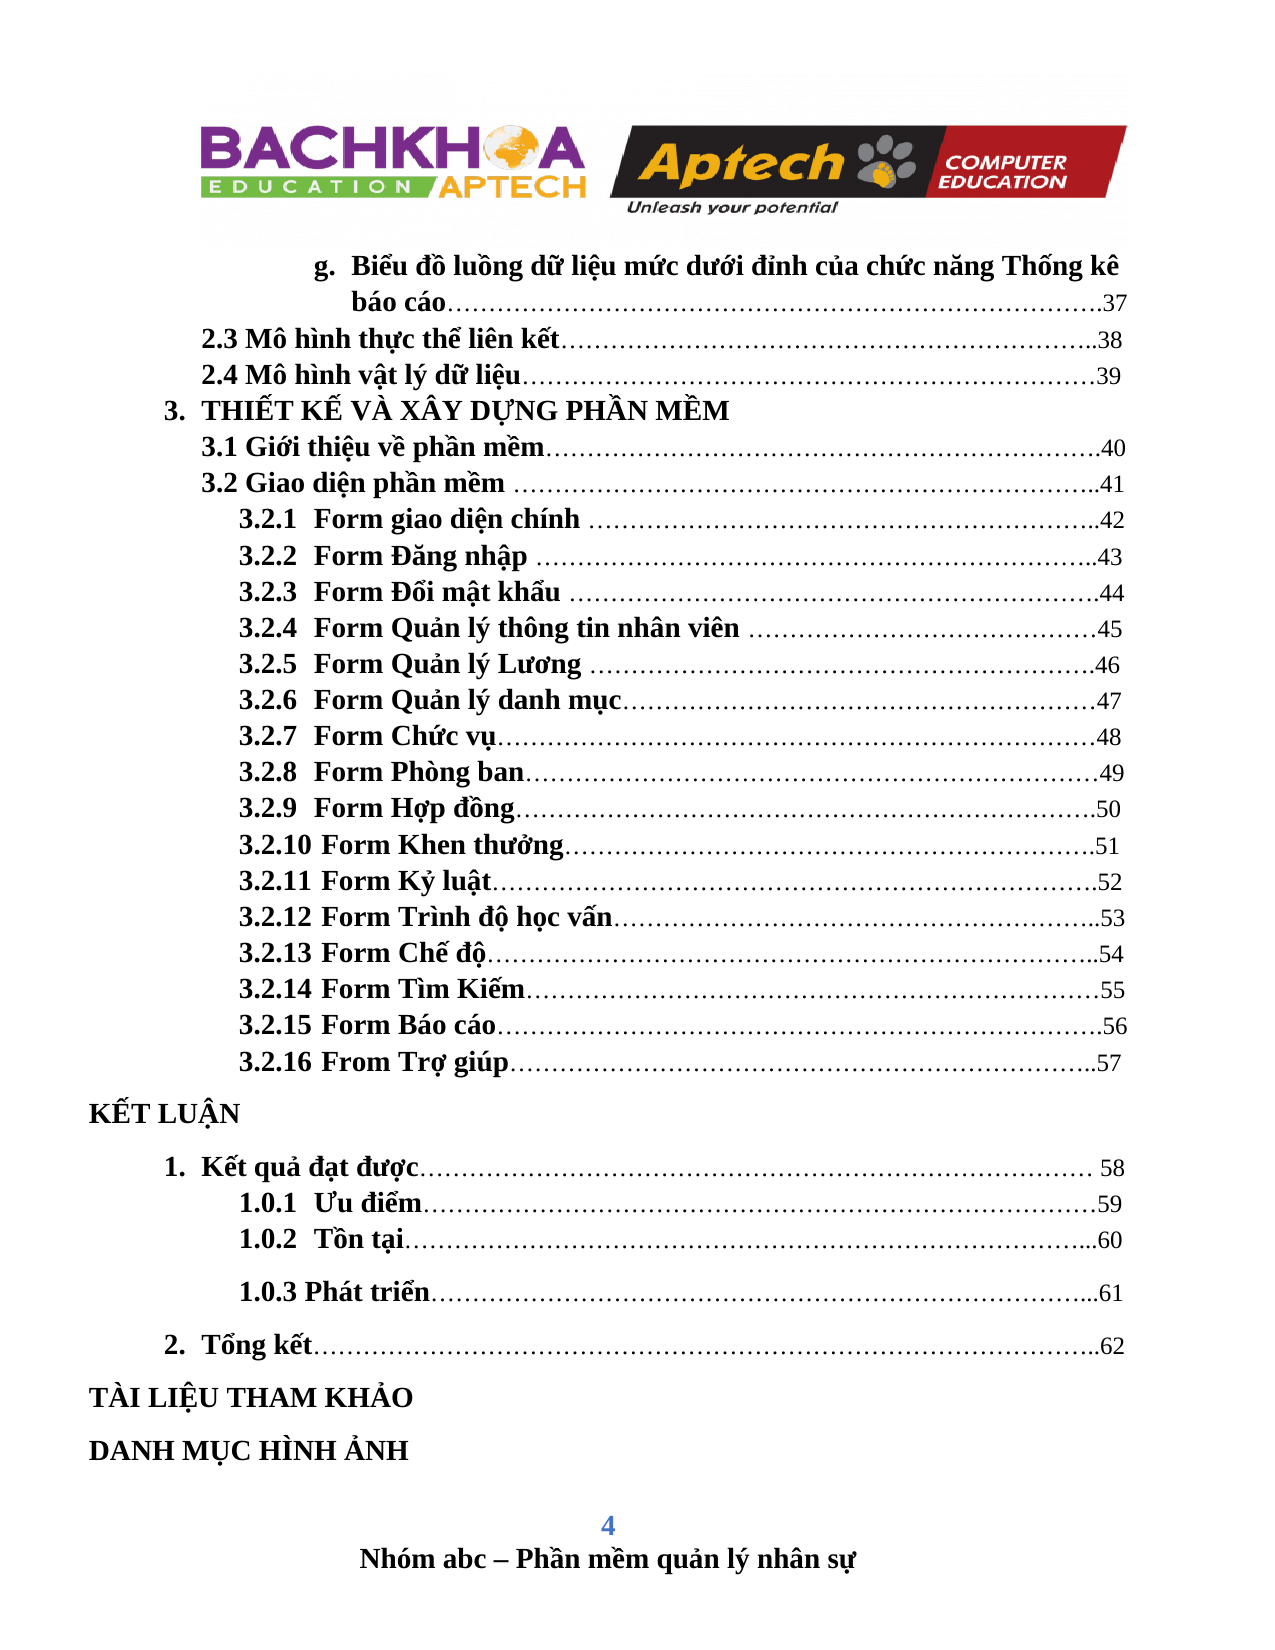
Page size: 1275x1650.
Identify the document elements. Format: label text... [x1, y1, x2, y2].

list Tồn tại………………………………………………………………………...60 [239, 1222, 1127, 1255]
list Form Đổi mật khẩu ……………………………………………………….44 [239, 574, 1127, 607]
list Kết quả đạt được……………………………………………………………………… 58 [164, 1149, 1127, 1183]
list Form Đăng nhập …………………………………………………………..43 [239, 538, 1127, 571]
list Form Kỷ luật……………………………………………………………….52 [239, 863, 1127, 896]
list Form Tìm Kiếm……………………………………………………………55 [239, 971, 1127, 1005]
list Giao diện phần mềm ……………………………………………………………..41 [201, 465, 1127, 499]
list THIẾT KẾ VÀ XÂY DỰNG PHẦN MỀM [164, 393, 1127, 427]
list Giới thiệu về phần mềm………………………………………………………….40 [201, 429, 1127, 463]
list Mô hình vật lý dữ liệu……………………………………………………………39 [201, 357, 1127, 390]
list Form Quản lý Lương …………………………………………………….46 [239, 646, 1127, 679]
list Mô hình thực thể liên kết………………………………………………………..38 [201, 321, 1127, 354]
list Biểu đồ luồng dữ liệu mức dưới đỉnh của chức năng Thống kê báo cáo…………………………………………………………………….37 [314, 249, 1127, 318]
text KẾT LUẬN [89, 1096, 1127, 1130]
text DANH MỤC HÌNH ẢNH [89, 1433, 1127, 1466]
text 1.0.3 Phát triển……………………………………………………………………...61 [89, 1274, 1127, 1308]
list Form giao diện chính ……………………………………………………..42 [239, 501, 1127, 535]
list Tổng kết…………………………………………………………………………………..62 [164, 1327, 1127, 1361]
list Form Khen thưởng……………………………………………………….51 [239, 827, 1127, 860]
list Form Trình độ học vấn…………………………………………………..53 [239, 899, 1127, 933]
list Form Phòng ban……………………………………………………………49 [239, 754, 1127, 788]
list Form Chức vụ………………………………………………………………48 [239, 718, 1127, 752]
list From Trợ giúp……………………………………………………………..57 [239, 1044, 1127, 1077]
list Form Báo cáo……………………………………………………………….56 [239, 1007, 1127, 1041]
list Form Chế độ………………………………………………………………..54 [239, 935, 1127, 969]
list Form Hợp đồng…………………………………………………………….50 [239, 791, 1127, 824]
text TÀI LIỆU THAM KHẢO [89, 1380, 1127, 1413]
picture [200, 75, 1128, 249]
list Ưu điểm………………………………………………………………………59 [239, 1185, 1127, 1219]
list Form Quản lý danh mục…………………………………………………47 [239, 682, 1127, 716]
list Form Quản lý thông tin nhân viên ……………………………………45 [239, 610, 1127, 643]
